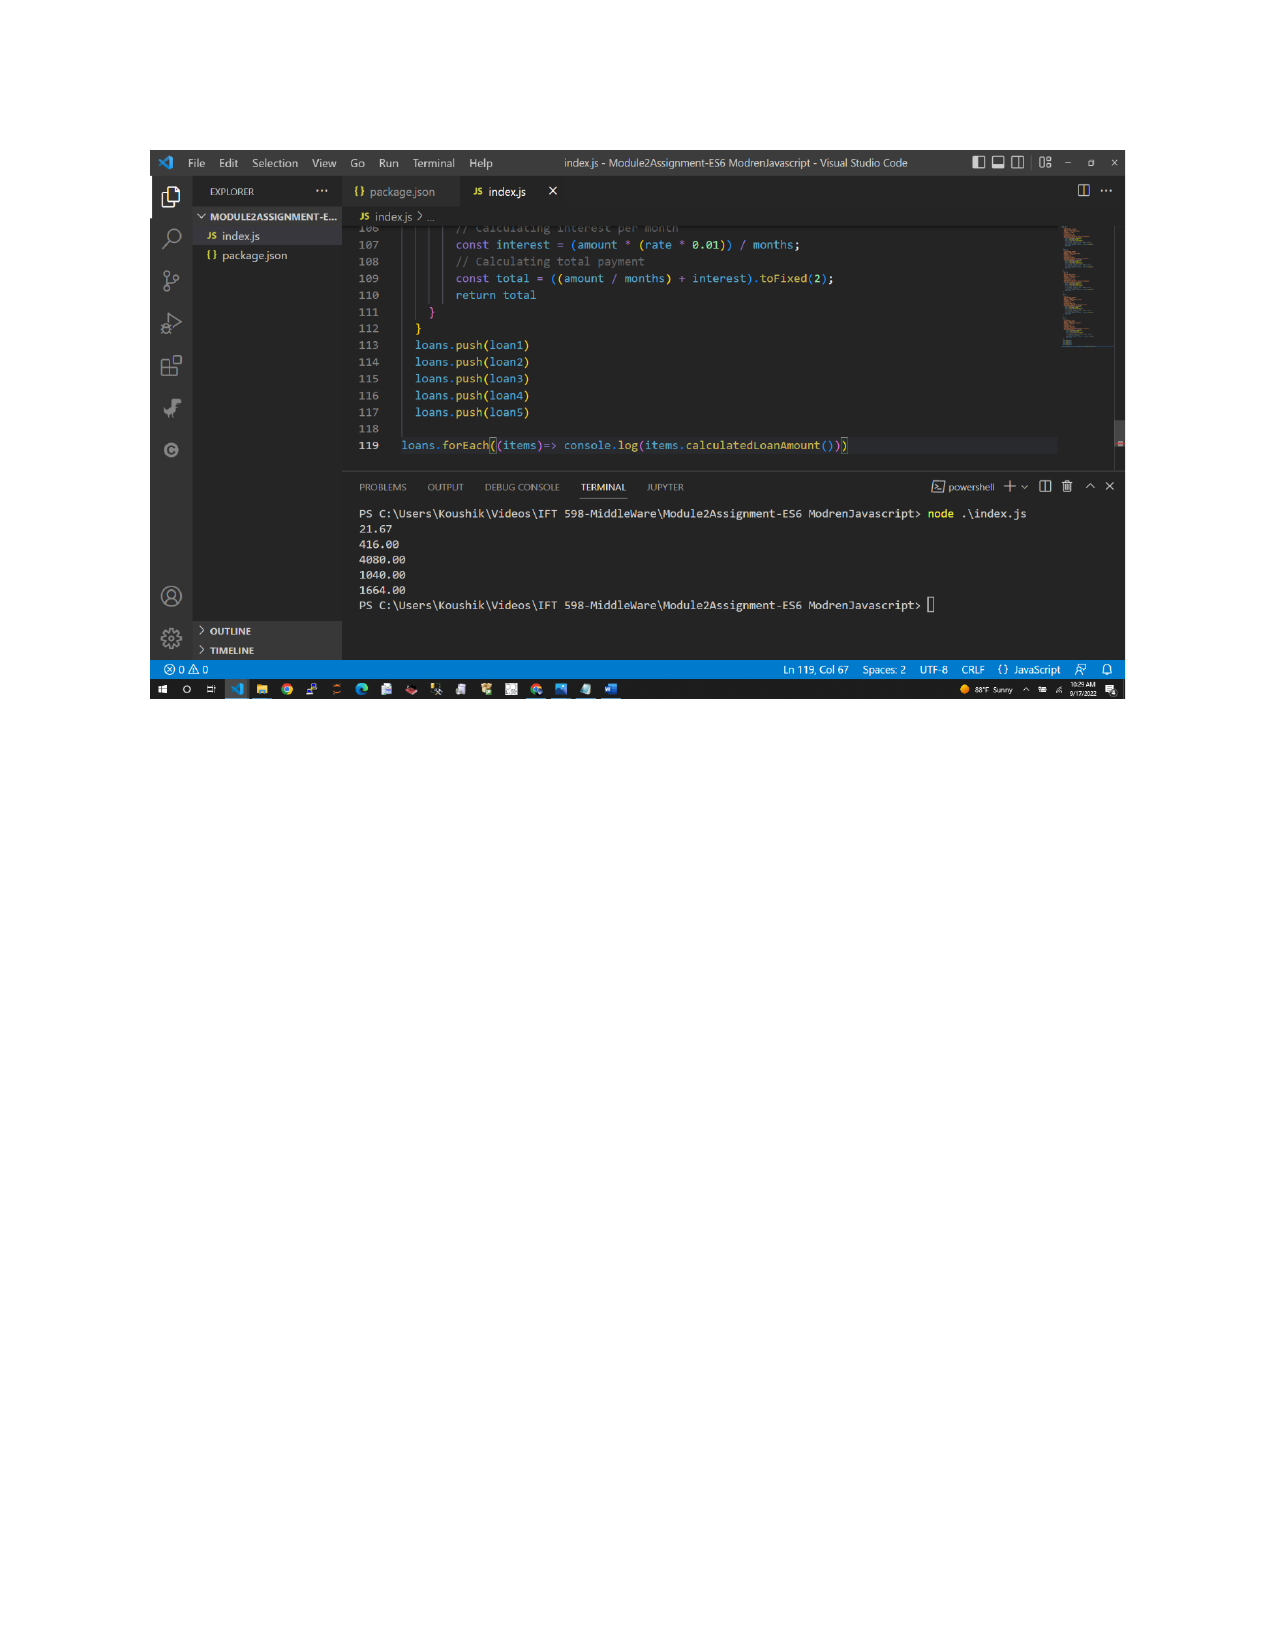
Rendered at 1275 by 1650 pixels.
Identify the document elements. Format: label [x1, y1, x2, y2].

picture [150, 150, 1125, 699]
